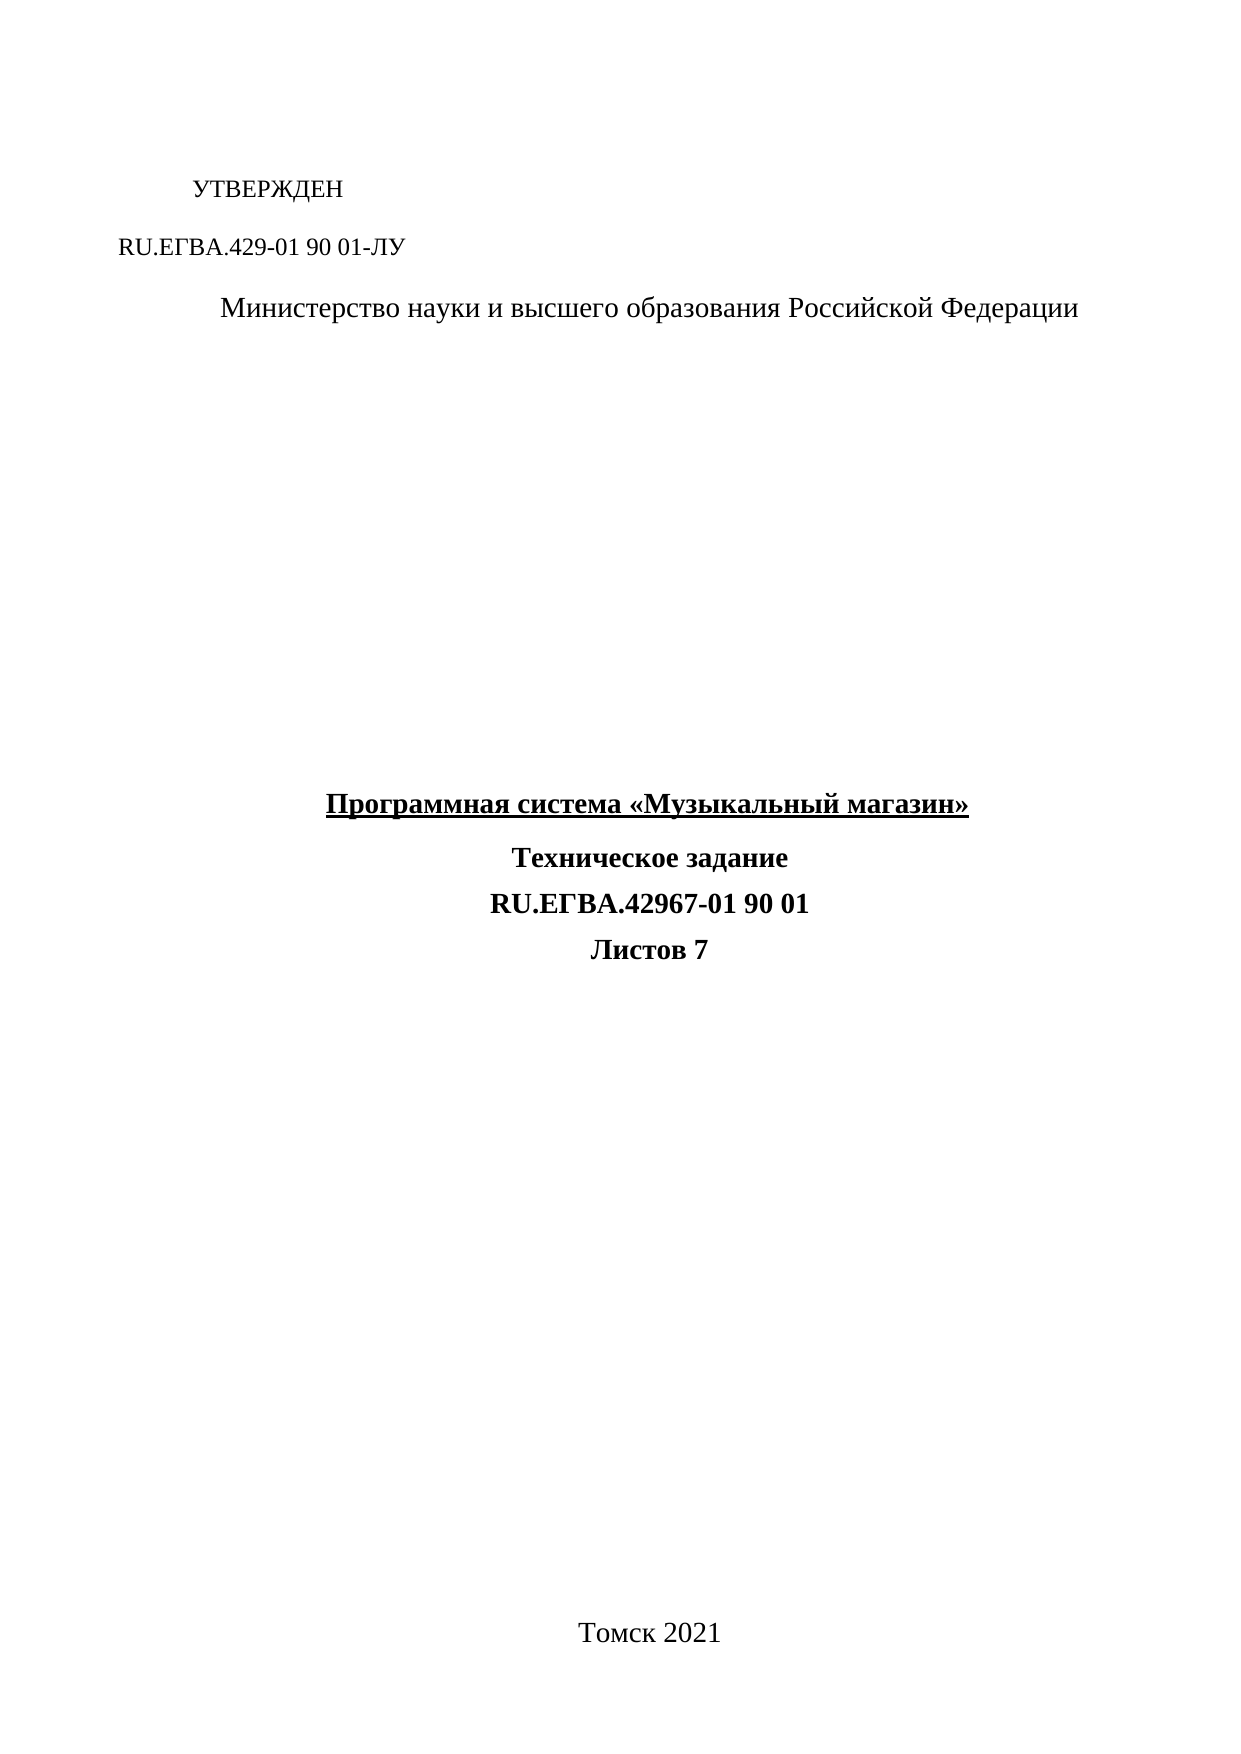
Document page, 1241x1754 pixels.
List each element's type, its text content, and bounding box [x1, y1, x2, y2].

text Томск 2021 [282, 1615, 1017, 1649]
text УТВЕРЖДЕН [192, 174, 1192, 203]
subtitle Листов 7 [282, 932, 1017, 966]
subtitle Техническое задание [283, 841, 1017, 874]
text Министерство науки и высшего образования Российской Федерации [220, 290, 1192, 324]
subtitle Программная система «Музыкальный магазин» [283, 786, 1017, 819]
text RU.ЕГВА.42967-01 90 01 [282, 886, 1017, 920]
text RU.ЕГВА.429-01 90 01-ЛУ [118, 232, 1192, 261]
